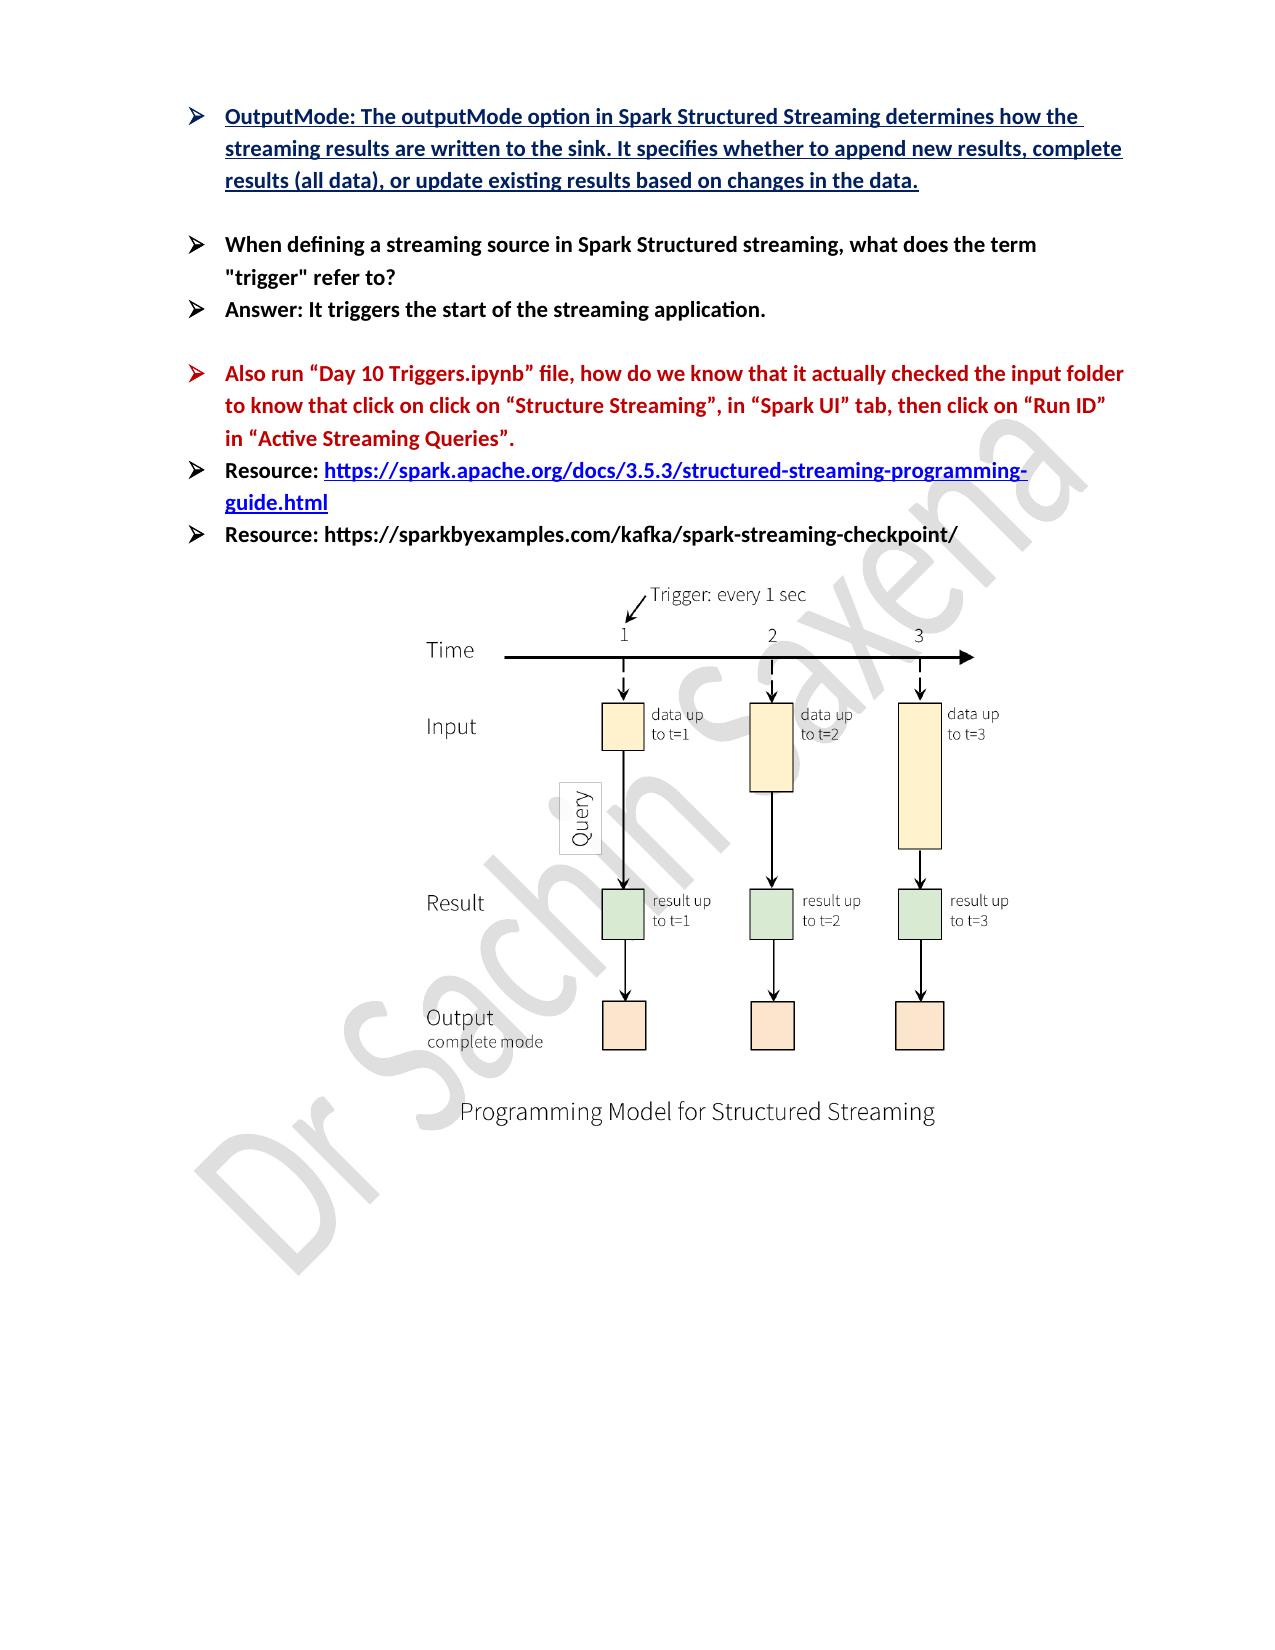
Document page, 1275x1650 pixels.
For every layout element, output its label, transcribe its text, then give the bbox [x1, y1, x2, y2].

list OutputMode: The outputMode option in Spark Structured Streaming determines how the streaming results are written to the sink. It specifies whether to append new results, complete results (all data), or update existing results based on changes in the data. [187, 102, 1125, 194]
list When defining a streaming source in Spark Structured streaming, what does the term "trigger" refer to? [187, 231, 1125, 291]
list Resource: https://sparkbyexamples.com/kafka/spark-streaming-checkpoint/ [187, 520, 1125, 548]
list Resource: https://spark.apache.org/docs/3.5.3/structured-streaming-programming-guide.html [187, 456, 1125, 516]
list Also run “Day 10 Triggers.ipynb” file, how do we know that it actually checked the input folder to know that click on click on “Structure Streaming”, in “Spark UI” tab, then click on “Run ID” in “Active Streaming Queries”. [187, 359, 1125, 452]
list Answer: It triggers the start of the streaming application. [187, 295, 1125, 323]
picture [225, 552, 1200, 1156]
